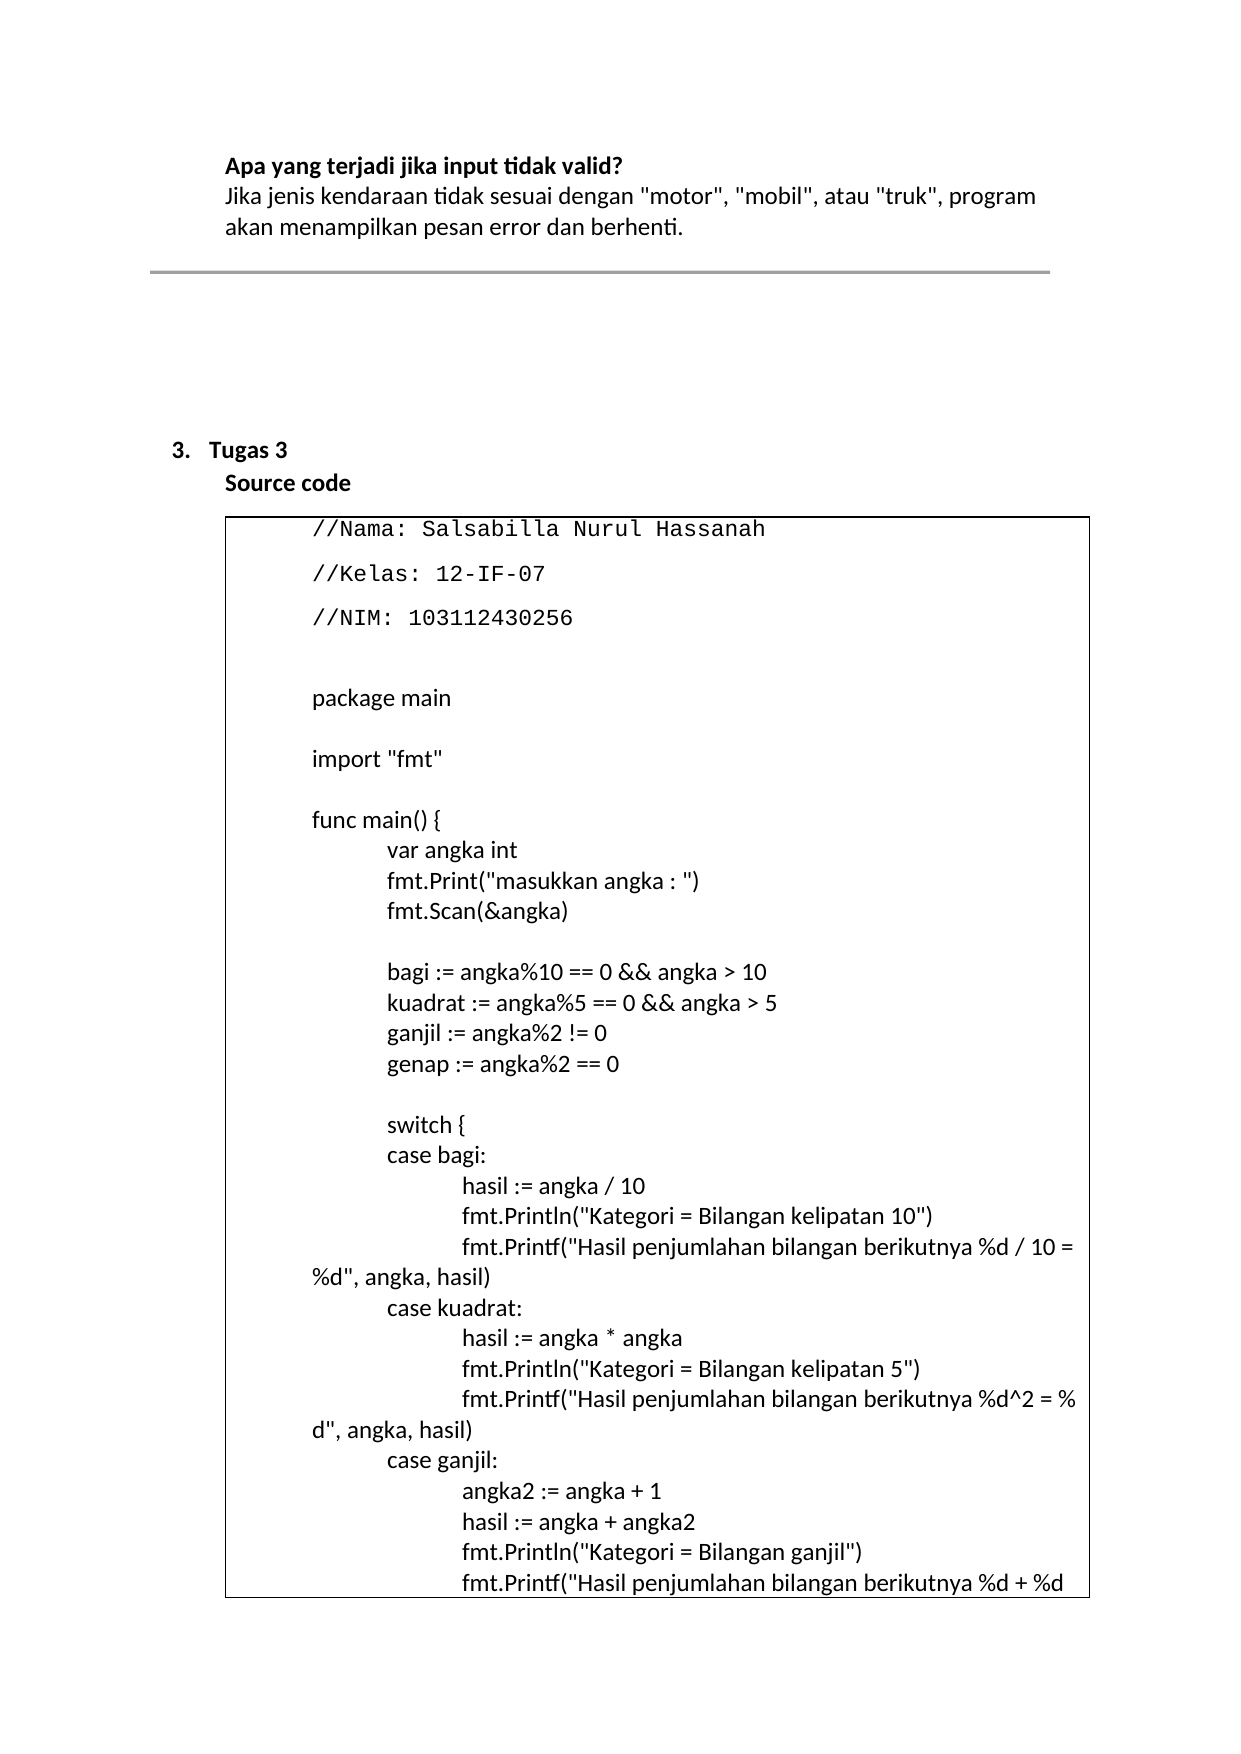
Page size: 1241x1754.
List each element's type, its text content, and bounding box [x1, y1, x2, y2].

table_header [226, 518, 1089, 1597]
text Source code [225, 467, 1090, 497]
text Apa yang terjadi jika input tidak valid? Jika jenis kendaraan tidak sesuai dengan "motor", "mobil", atau "truk", program akan menampilkan pesan error dan berhenti. [225, 150, 1090, 242]
list Tugas 3 [171, 434, 1090, 464]
